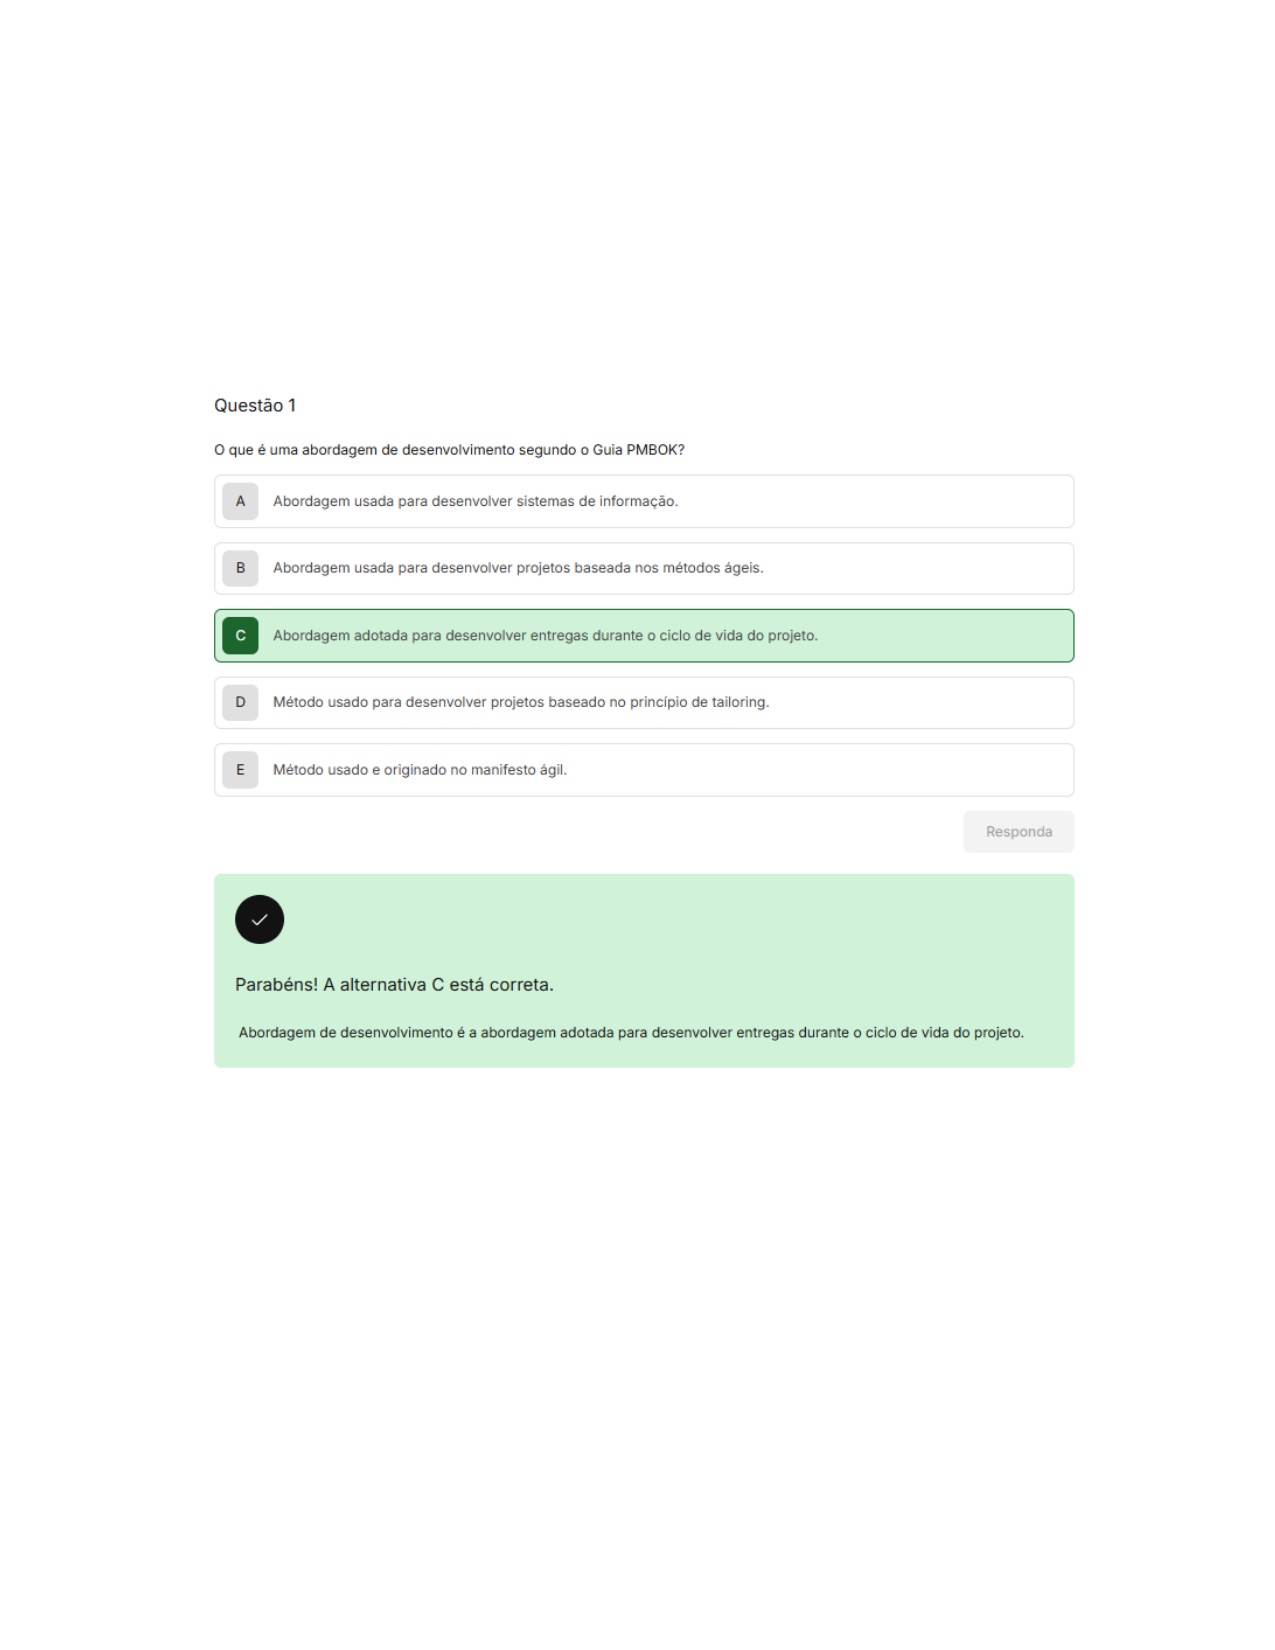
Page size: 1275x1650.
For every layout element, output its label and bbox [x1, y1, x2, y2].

picture [150, 373, 1125, 1083]
